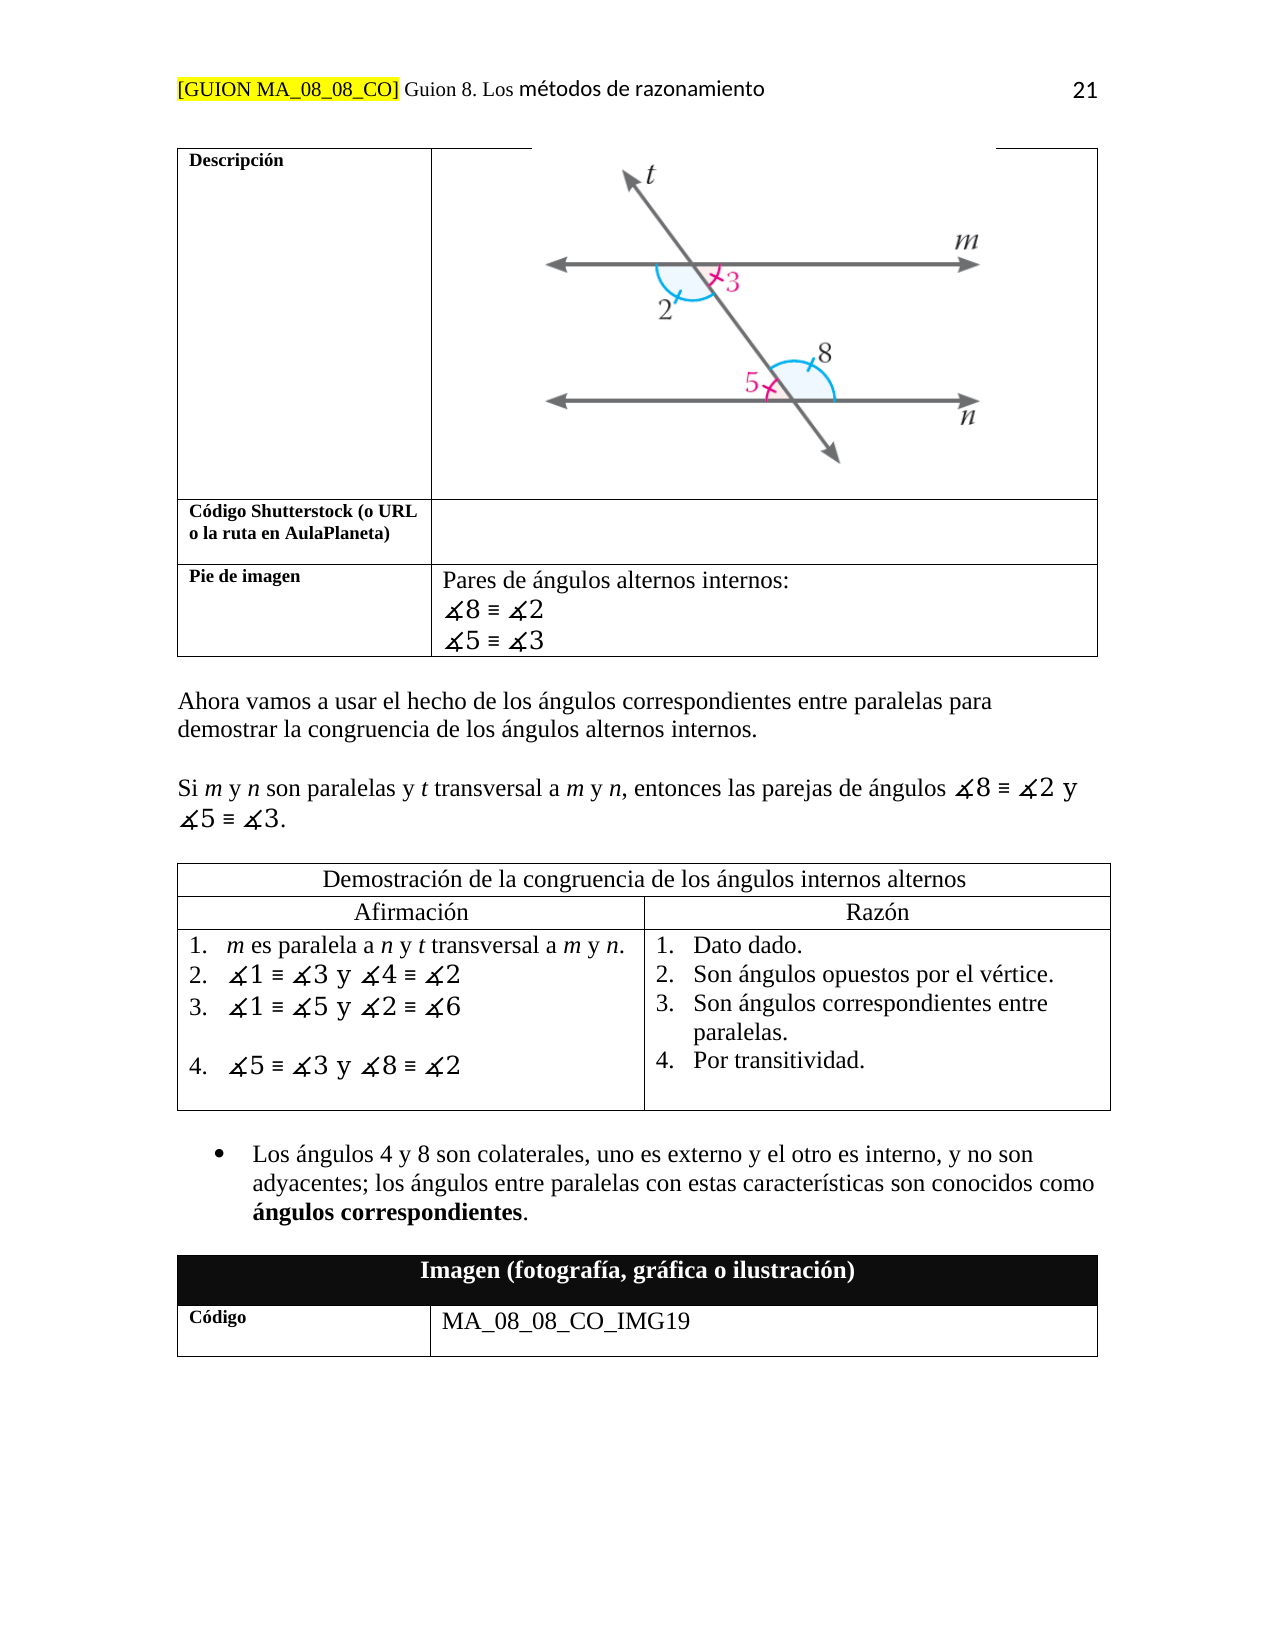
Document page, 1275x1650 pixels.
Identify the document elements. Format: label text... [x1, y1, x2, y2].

table_cell Afirmación [178, 897, 644, 929]
table_cell Pie de imagen [178, 565, 431, 656]
table_header Imagen (fotografía, gráfica o ilustración) [178, 1256, 1097, 1305]
list Los ángulos 4 y 8 son colaterales, uno es externo y el otro es interno, y no son adyacentes; los ángulos entre paralelas con estas características son conocidos como ángulos correspondientes. [215, 1139, 1098, 1226]
table_header Demostración de la congruencia de los ángulos internos alternos [178, 864, 1110, 896]
table_cell [432, 500, 1097, 564]
picture [532, 148, 997, 479]
table_cell Código Shutterstock (o URL o la ruta en AulaPlaneta) [178, 500, 431, 564]
table_cell Razón [645, 897, 1110, 929]
table_cell [432, 149, 1097, 499]
text Ahora vamos a usar el hecho de los ángulos correspondientes entre paralelas para demostrar la congruencia de los ángulos alternos internos. [177, 686, 1098, 743]
table_cell Descripción [178, 149, 431, 499]
text Si m y n son paralelas y t transversal a m y n, entonces las parejas de ángulos ∡8 ≡ ∡2 y ∡5 ≡ ∡3. [177, 772, 1098, 834]
table_cell Pares de ángulos alternos internos: ∡8 ≡ ∡2 ∡5 ≡ ∡3 [432, 565, 1097, 656]
table_cell m es paralela a n y t transversal a m y n. ∡1 ≡ ∡3 y ∡4 ≡ ∡2 ∡1 ≡ ∡5 y ∡2 ≡ ∡6 ∡5 ≡ ∡3 y ∡8 ≡ ∡2 [178, 930, 644, 1110]
table_cell Código [178, 1306, 430, 1356]
table_cell MA_08_08_CO_IMG19 [431, 1306, 1097, 1356]
table_cell Dato dado. Son ángulos opuestos por el vértice. Son ángulos correspondientes entre paralelas. Por transitividad. [645, 930, 1110, 1110]
